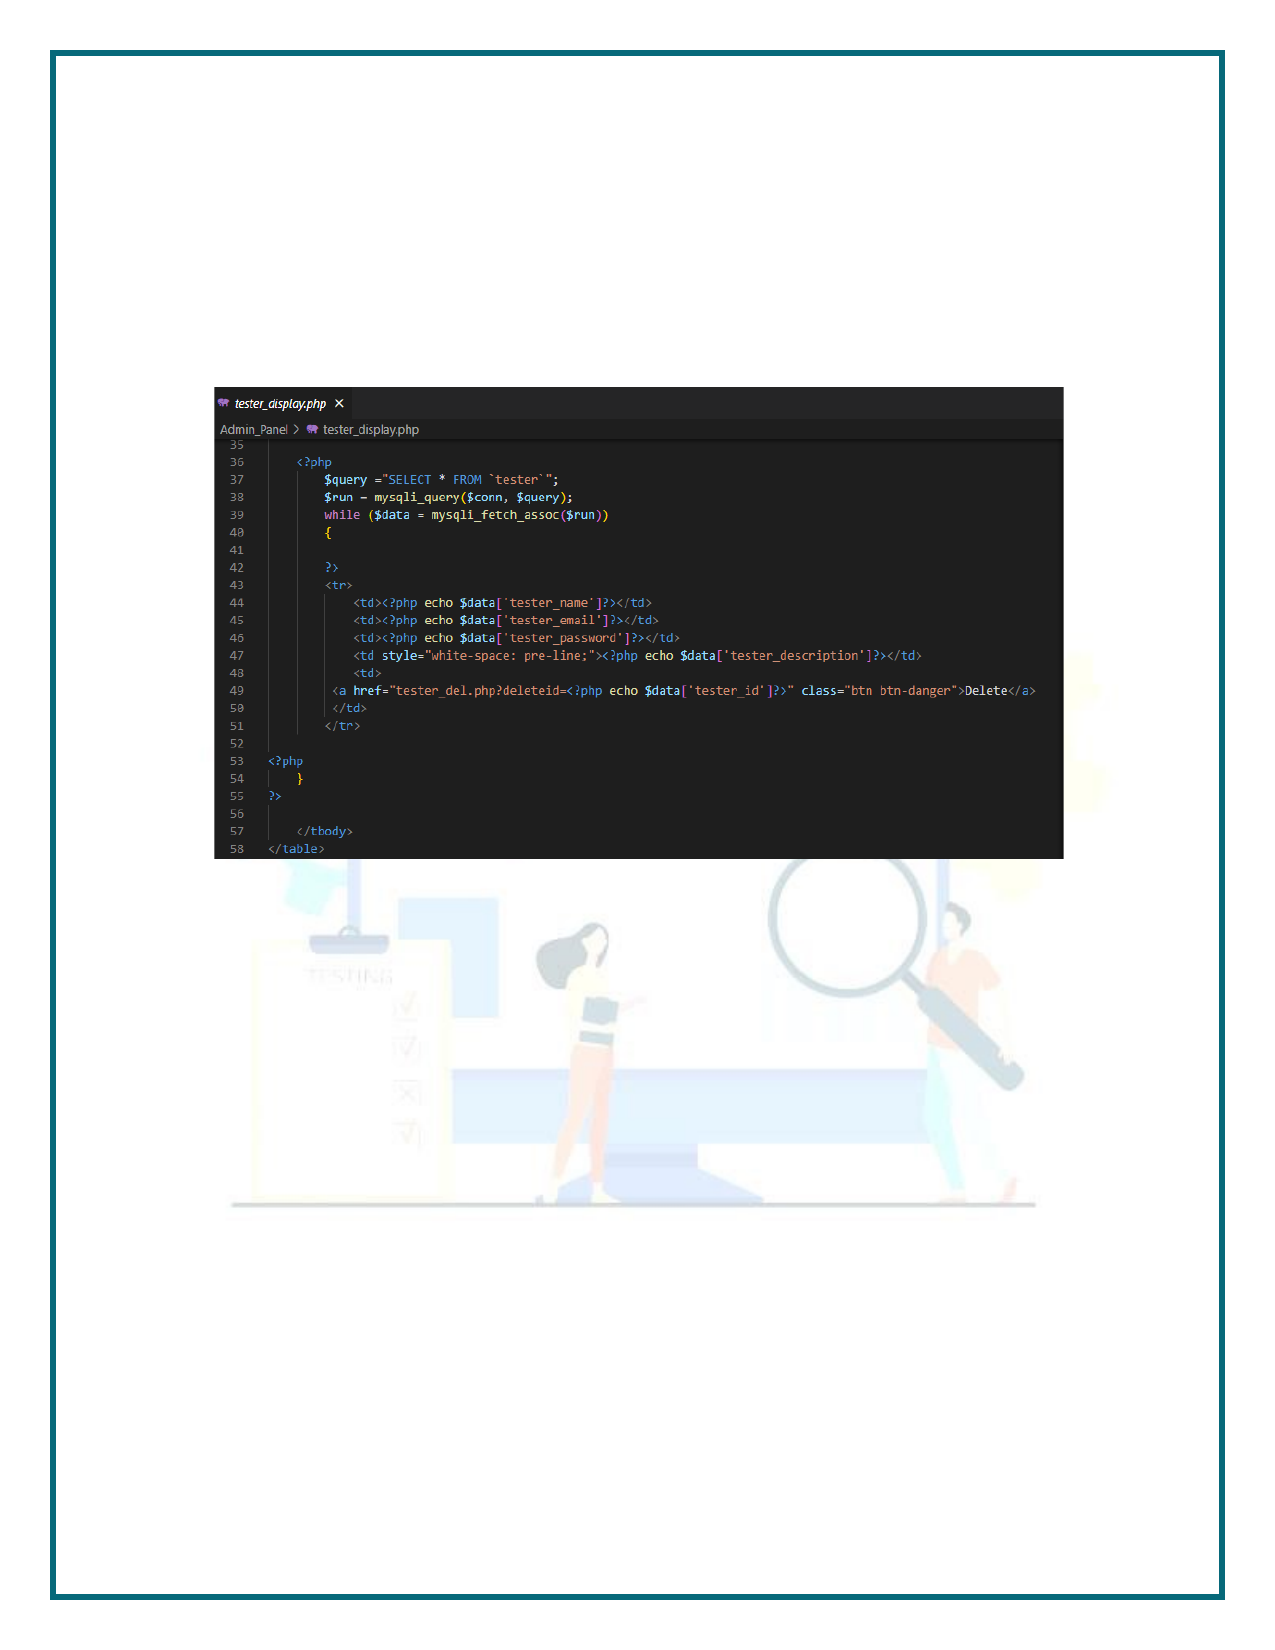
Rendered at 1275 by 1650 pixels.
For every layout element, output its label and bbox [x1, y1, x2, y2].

picture [150, 387, 1125, 1243]
